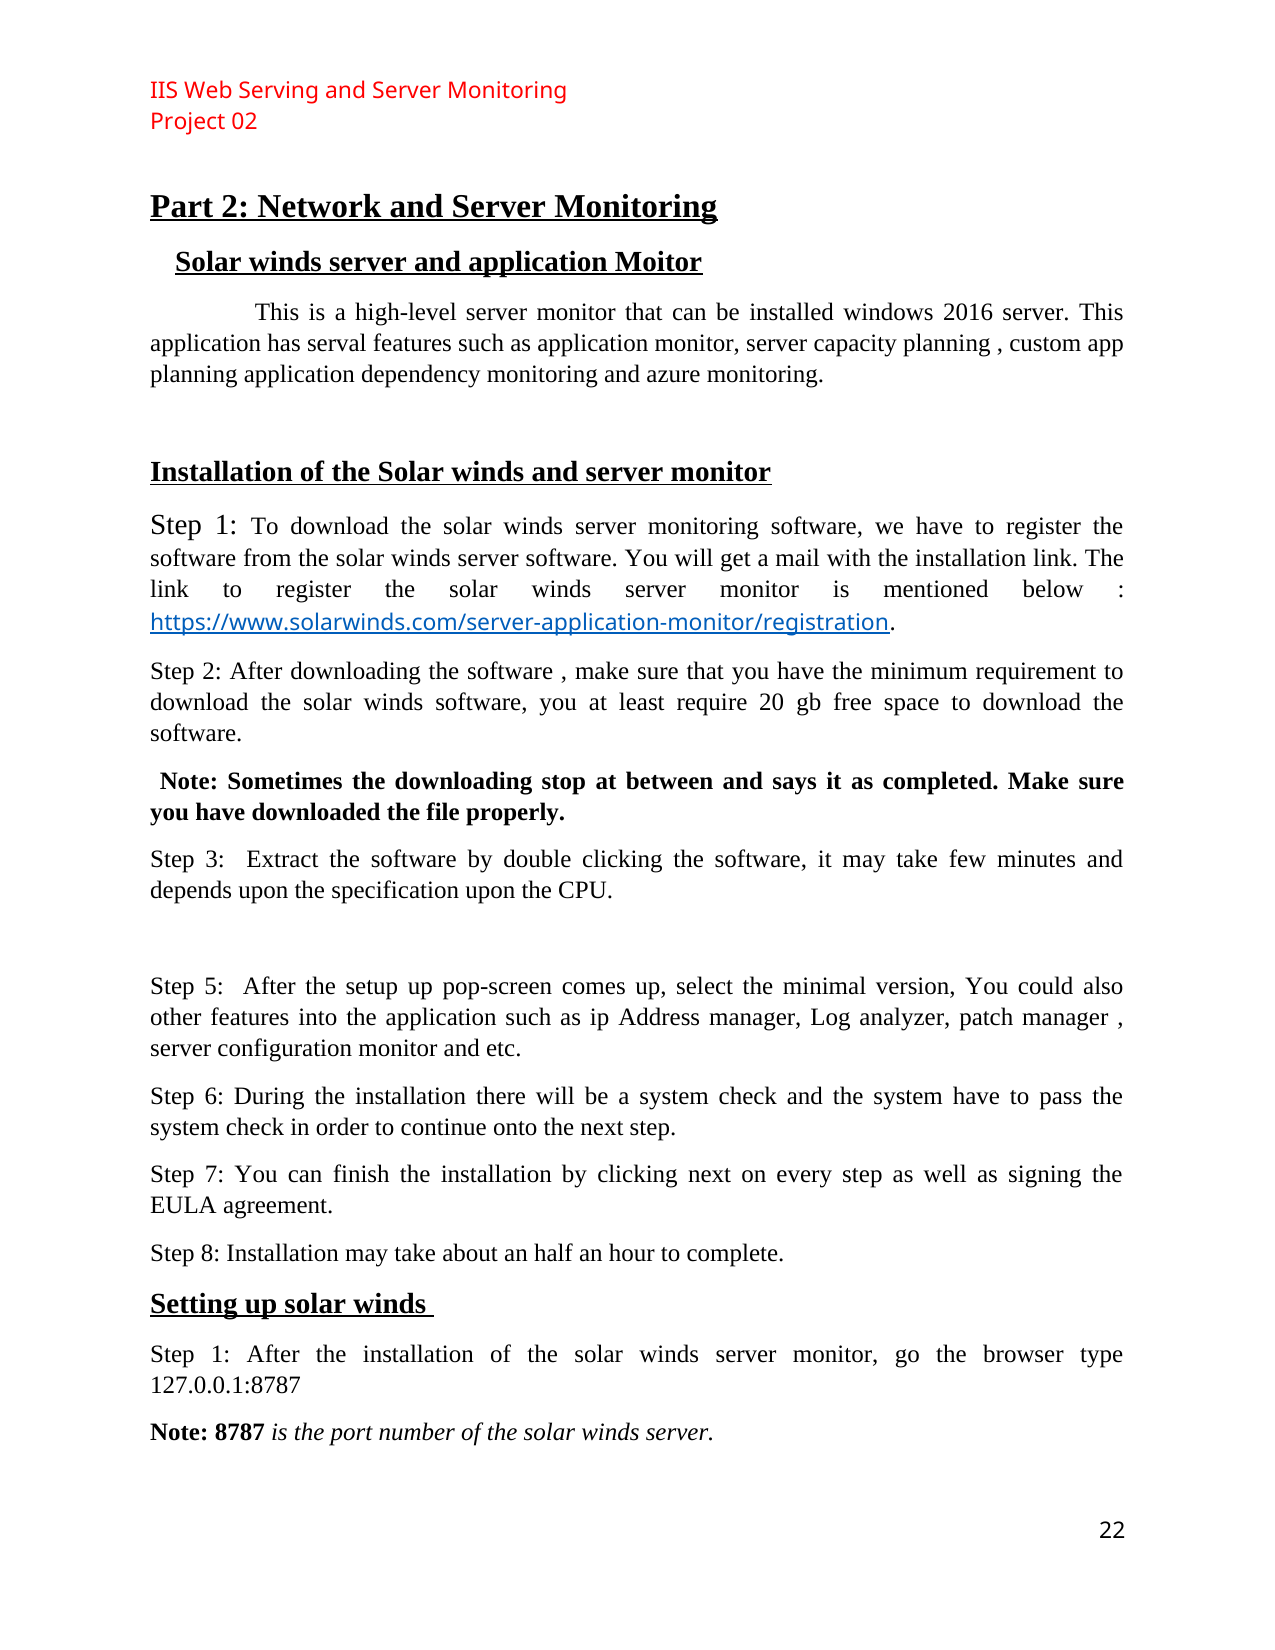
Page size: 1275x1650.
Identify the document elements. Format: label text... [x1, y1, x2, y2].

text Step 3: Extract the software by double clicking the software, it may take few minutes and depends upon the specification upon the CPU. [150, 844, 1125, 904]
text Step 1: To download the solar winds server monitoring software, we have to register the software from the solar winds server software. You will get a mail with the installation link. The link to register the solar winds server monitor is mentioned below : https://www.solarwinds.com/server-application-monitor/registration. [150, 507, 1125, 637]
text Note: 8787 is the port number of the solar winds server. [150, 1417, 1125, 1446]
text Step 1: After the installation of the solar winds server monitor, go the browser type 127.0.0.1:8787 [150, 1339, 1125, 1398]
text Step 5: After the setup up pop-screen comes up, select the minimal version, You could also other features into the application such as ip Address manager, Log analyzer, patch manager , server configuration monitor and etc. [150, 971, 1125, 1062]
text Setting up solar winds [150, 1286, 1125, 1319]
text Solar winds server and application Moitor [150, 244, 1125, 278]
text This is a high-level server monitor that can be installed windows 2016 server. This application has serval features such as application monitor, server capacity planning , custom app planning application dependency monitoring and azure monitoring. [150, 297, 1125, 388]
text Step 7: You can finish the installation by clicking next on every step as well as signing the EULA agreement. [150, 1159, 1125, 1219]
text Step 6: During the installation there will be a system check and the system have to pass the system check in order to continue onto the next step. [150, 1081, 1125, 1141]
text Part 2: Network and Server Monitoring [150, 186, 1125, 224]
text Installation of the Solar winds and server monitor [150, 454, 1125, 488]
text Step 8: Installation may take about an half an hour to complete. [150, 1238, 1125, 1267]
text Step 2: After downloading the software , make sure that you have the minimum requirement to download the solar winds software, you at least require 20 gb free space to download the software. [150, 656, 1125, 747]
text Note: Sometimes the downloading stop at between and says it as completed. Make sure you have downloaded the file properly. [150, 766, 1125, 826]
